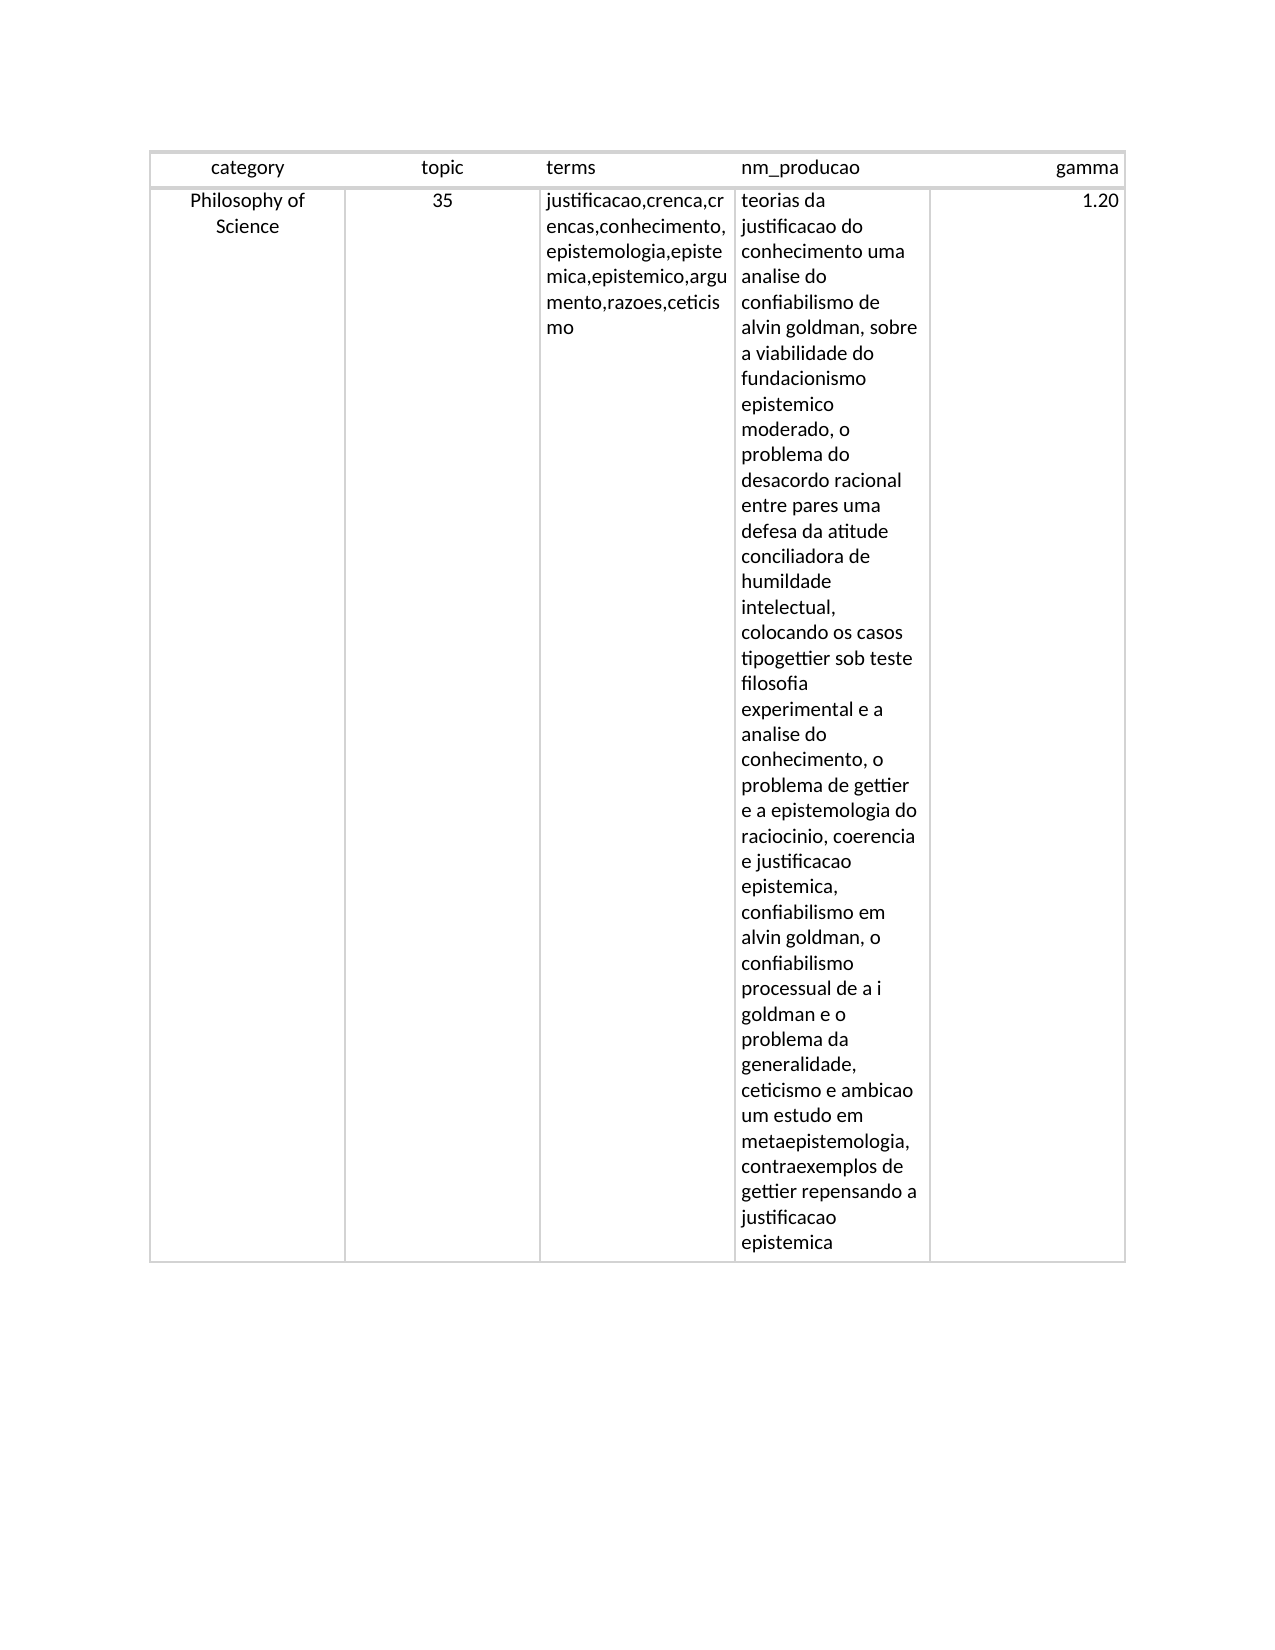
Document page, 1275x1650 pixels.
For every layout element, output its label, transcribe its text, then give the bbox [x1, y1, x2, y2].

table_cell Philosophy of Science [151, 190, 344, 1261]
table_header gamma [930, 154, 1124, 186]
table_cell teorias da justificacao do conhecimento uma analise do confiabilismo de alvin goldman, sobre a viabilidade do fundacionismo epistemico moderado, o problema do desacordo racional entre pares uma defesa da atitude conciliadora de humildade intelectual, colocando os casos tipogettier sob teste filosofia experimental e a analise do conhecimento, o problema de gettier e a epistemologia do raciocinio, coerencia e justificacao epistemica, confiabilismo em alvin goldman, o confiabilismo processual de a i goldman e o problema da generalidade, ceticismo e ambicao um estudo em metaepistemologia, contraexemplos de gettier repensando a justificacao epistemica [736, 190, 929, 1261]
table_header topic [345, 154, 540, 186]
table_cell 35 [346, 190, 539, 1261]
table_header category [151, 154, 345, 186]
table_cell 1.20 [931, 190, 1124, 1261]
table_header nm_producao [735, 154, 930, 186]
table_header terms [540, 154, 735, 186]
table_cell justificacao,crenca,crencas,conhecimento,epistemologia,epistemica,epistemico,argumento,razoes,ceticismo [541, 190, 734, 1261]
